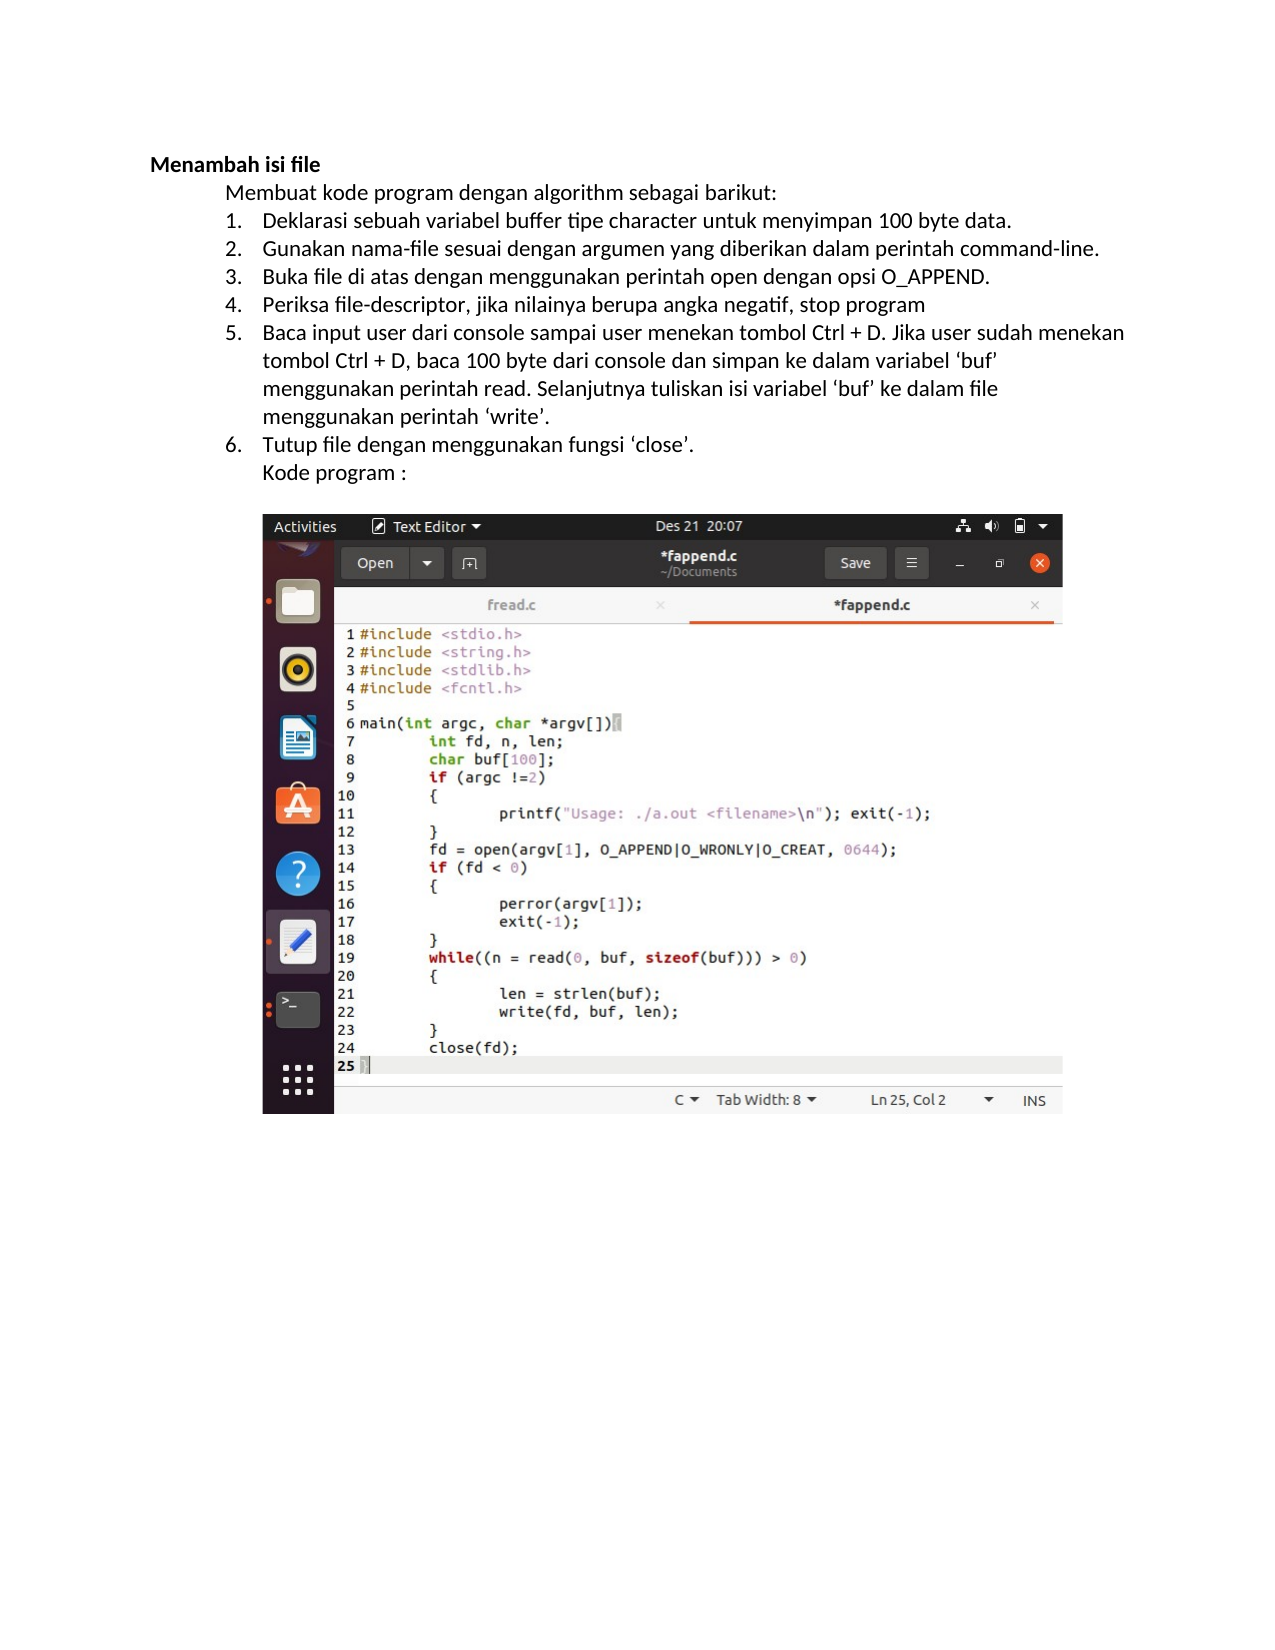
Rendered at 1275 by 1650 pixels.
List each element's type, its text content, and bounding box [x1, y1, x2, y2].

list Gunakan nama-file sesuai dengan argumen yang diberikan dalam perintah command-line. [225, 234, 1135, 262]
list Tutup file dengan menggunakan fungsi ‘close’. [225, 430, 1135, 458]
list Baca input user dari console sampai user menekan tombol Ctrl + D. Jika user sudah menekan [225, 318, 1135, 346]
list Periksa file-descriptor, jika nilainya berupa angka negatif, stop program [225, 290, 1135, 318]
text Kode program : [262, 458, 1135, 486]
text tombol Ctrl + D, baca 100 byte dari console dan simpan ke dalam variabel ‘buf’ menggunakan perintah read. Selanjutnya tuliskan isi variabel ‘buf’ ke dalam file menggunakan perintah ‘write’. [262, 346, 1000, 430]
text Membuat kode program dengan algorithm sebagai barikut: [225, 178, 1135, 206]
subtitle Menambah isi file [150, 150, 1135, 178]
list Buka file di atas dengan menggunakan perintah open dengan opsi O_APPEND. [225, 262, 1135, 290]
picture [262, 514, 1063, 1114]
list Deklarasi sebuah variabel buffer tipe character untuk menyimpan 100 byte data. [225, 206, 1135, 234]
